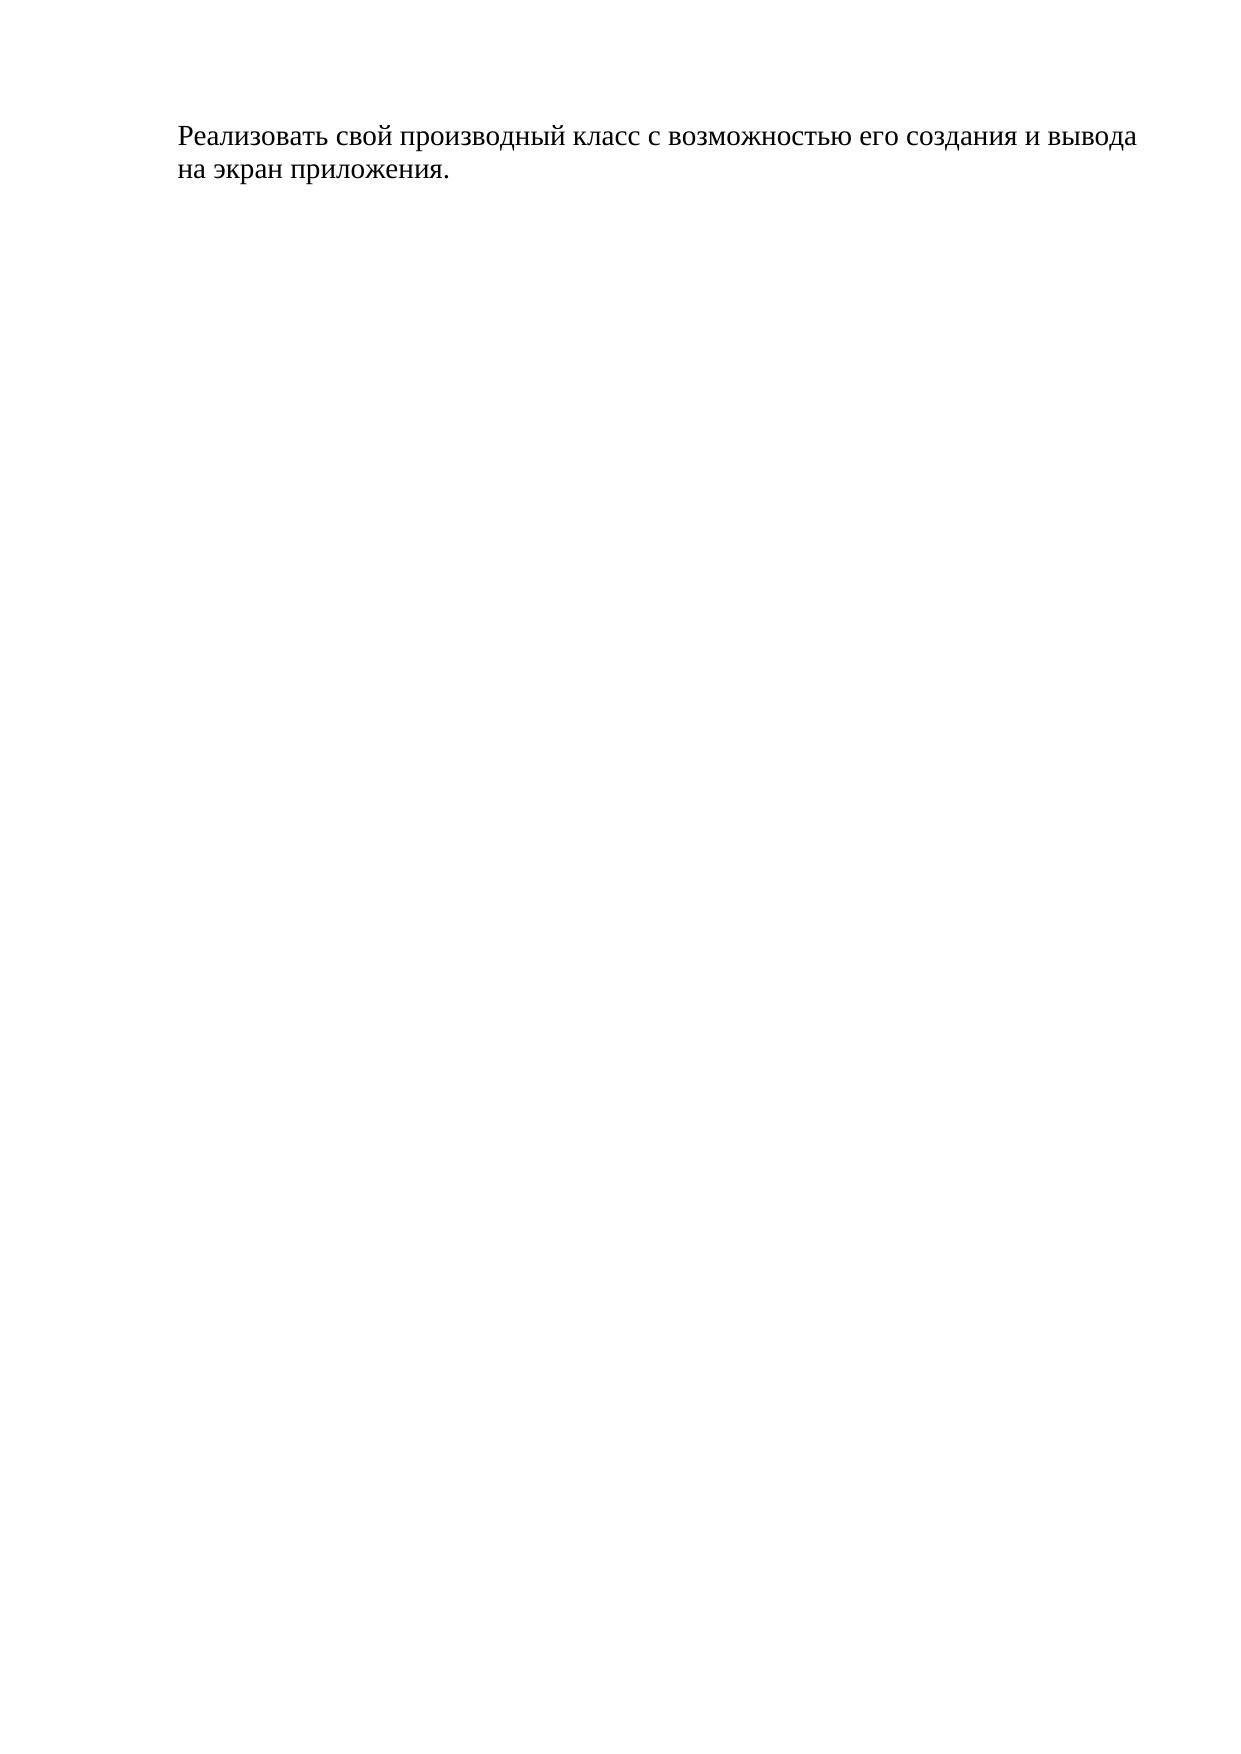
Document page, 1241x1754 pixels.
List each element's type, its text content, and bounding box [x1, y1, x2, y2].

text Реализовать свой производный класс с возможностью его создания и вывода на экран приложения. [177, 118, 1152, 185]
